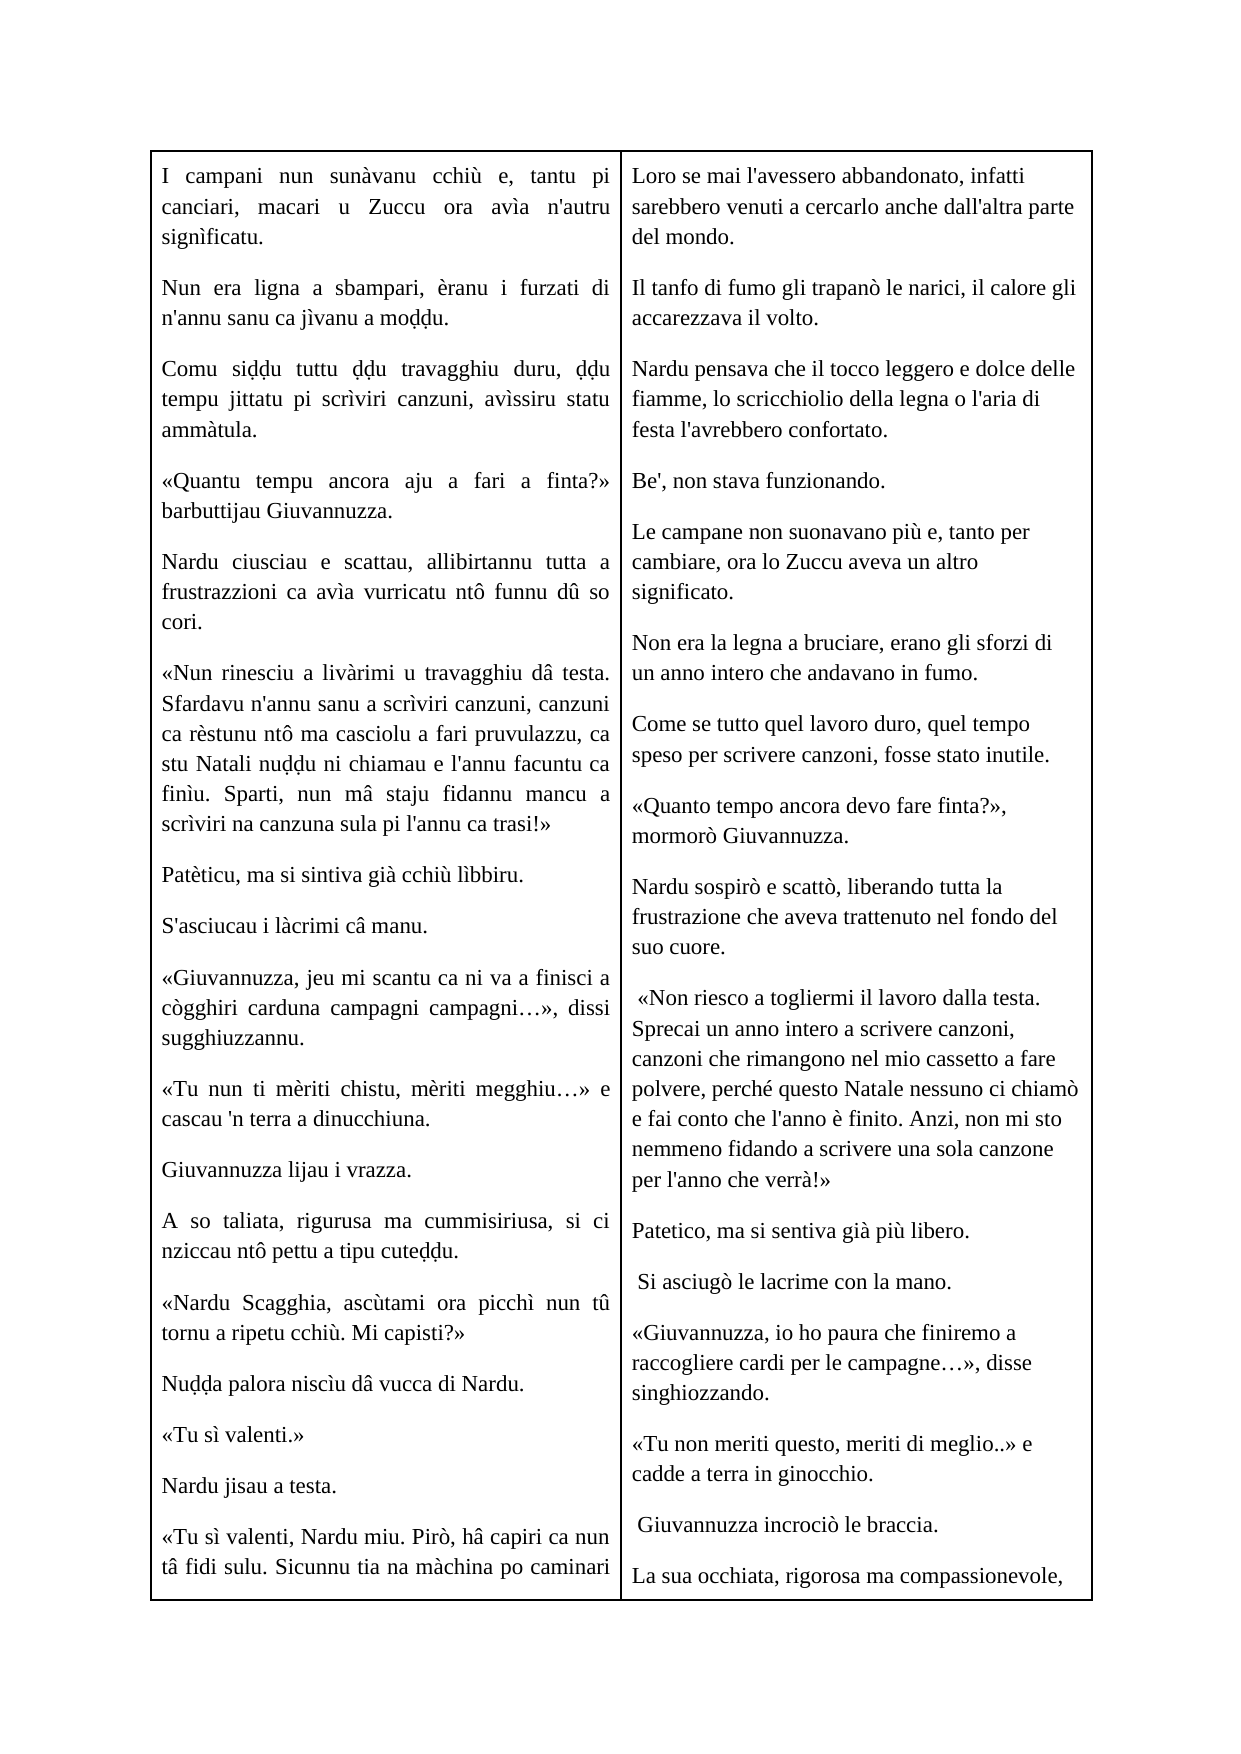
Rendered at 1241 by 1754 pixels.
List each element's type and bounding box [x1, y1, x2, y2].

table_header [152, 152, 620, 1599]
table_header [622, 152, 1091, 1599]
